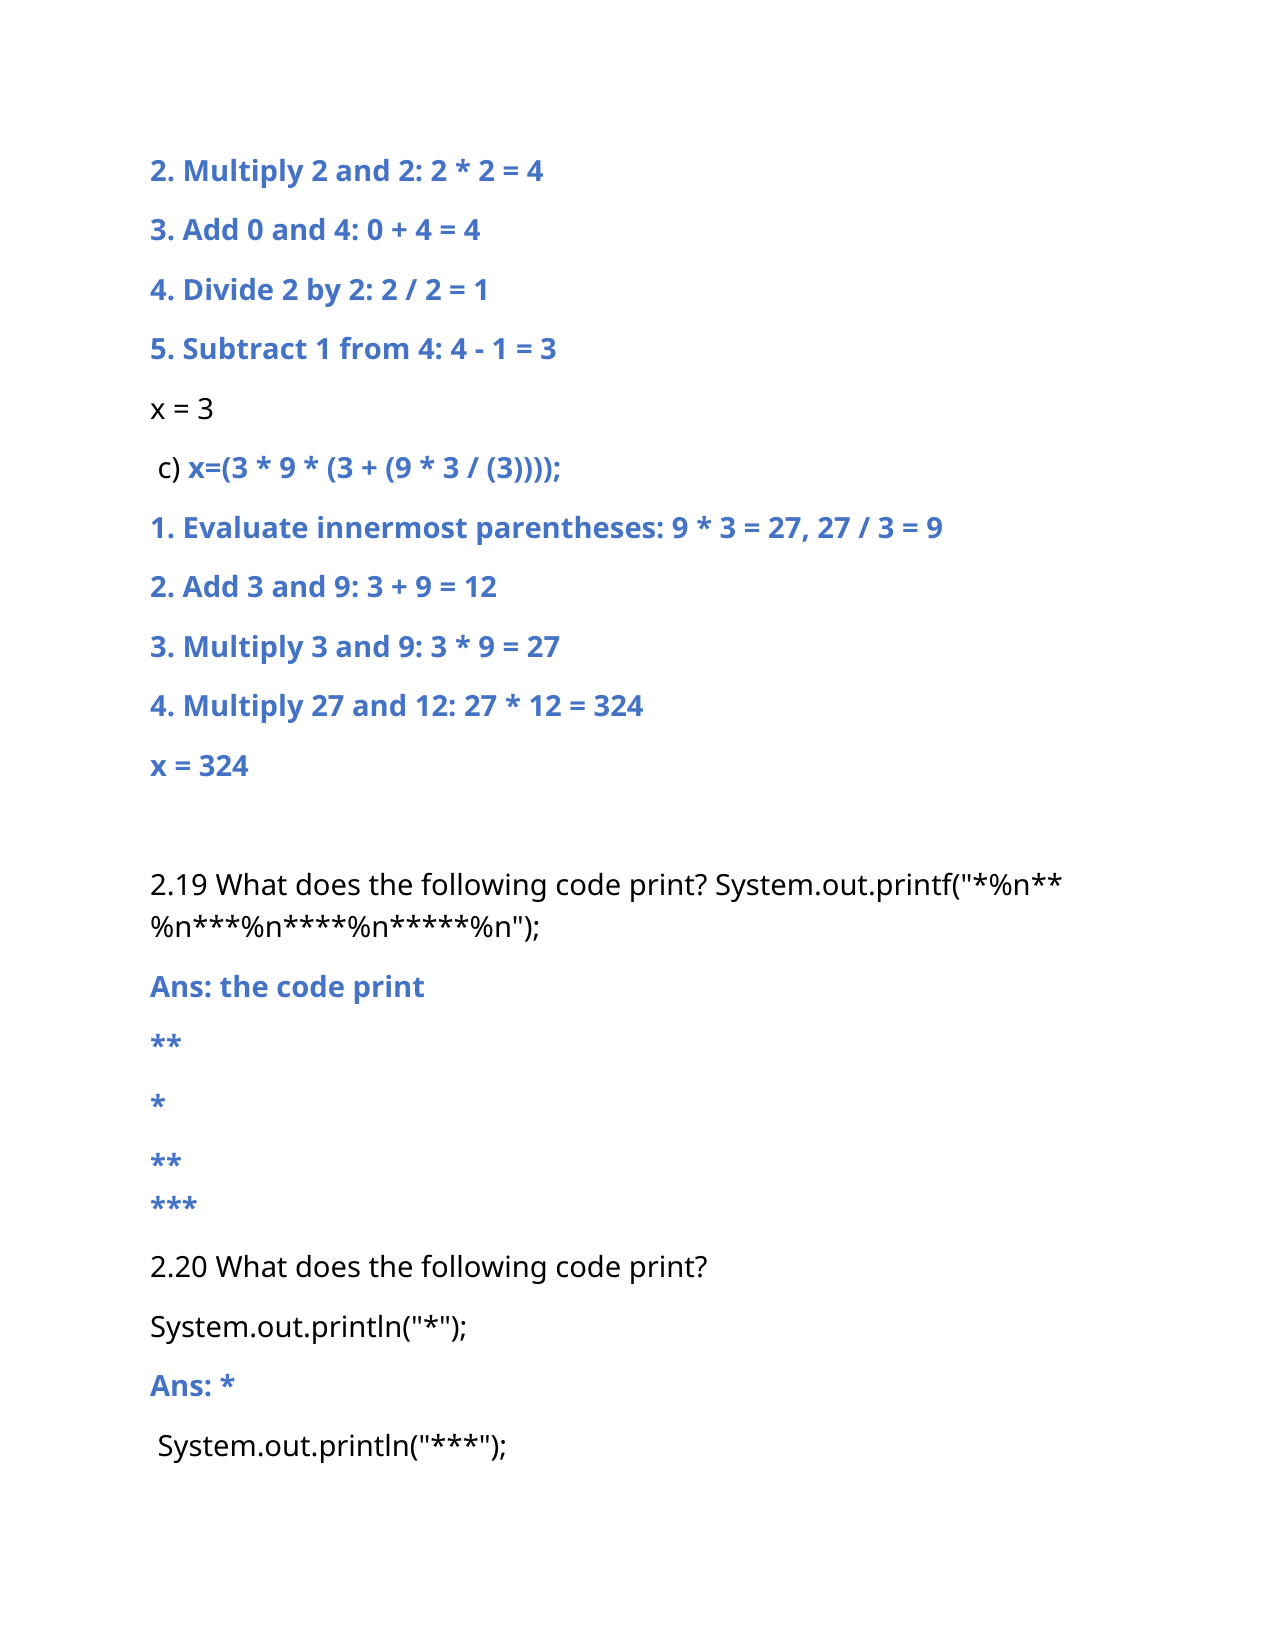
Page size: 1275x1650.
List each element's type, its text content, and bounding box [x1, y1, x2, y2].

text ** [150, 1026, 1125, 1065]
text 4. Divide 2 by 2: 2 / 2 = 1 [150, 269, 1125, 309]
text c) x=(3 * 9 * (3 + (9 * 3 / (3)))); [150, 447, 1125, 487]
text 1. Evaluate innermost parentheses: 9 * 3 = 27, 27 / 3 = 9 [150, 507, 1125, 547]
text 2.20 What does the following code print? [150, 1247, 1125, 1286]
text * [150, 1085, 1125, 1125]
text Ans: * [150, 1366, 1125, 1405]
text 2. Multiply 2 and 2: 2 * 2 = 4 [150, 150, 1125, 190]
text 2.19 What does the following code print? System.out.printf("*%n**%n***%n****%n*****%n"); [150, 864, 1125, 946]
text x = 324 [150, 745, 1125, 784]
text System.out.println("*"); [150, 1306, 1125, 1346]
text 3. Multiply 3 and 9: 3 * 9 = 27 [150, 626, 1125, 666]
text ** *** [150, 1144, 1125, 1227]
text Ans: the code print [150, 966, 1125, 1006]
text 5. Subtract 1 from 4: 4 - 1 = 3 [150, 328, 1125, 368]
text System.out.println("***"); [150, 1425, 1125, 1465]
text 3. Add 0 and 4: 0 + 4 = 4 [150, 209, 1125, 249]
text x = 3 [150, 388, 1125, 428]
text 2. Add 3 and 9: 3 + 9 = 12 [150, 566, 1125, 606]
text 4. Multiply 27 and 12: 27 * 12 = 324 [150, 685, 1125, 725]
